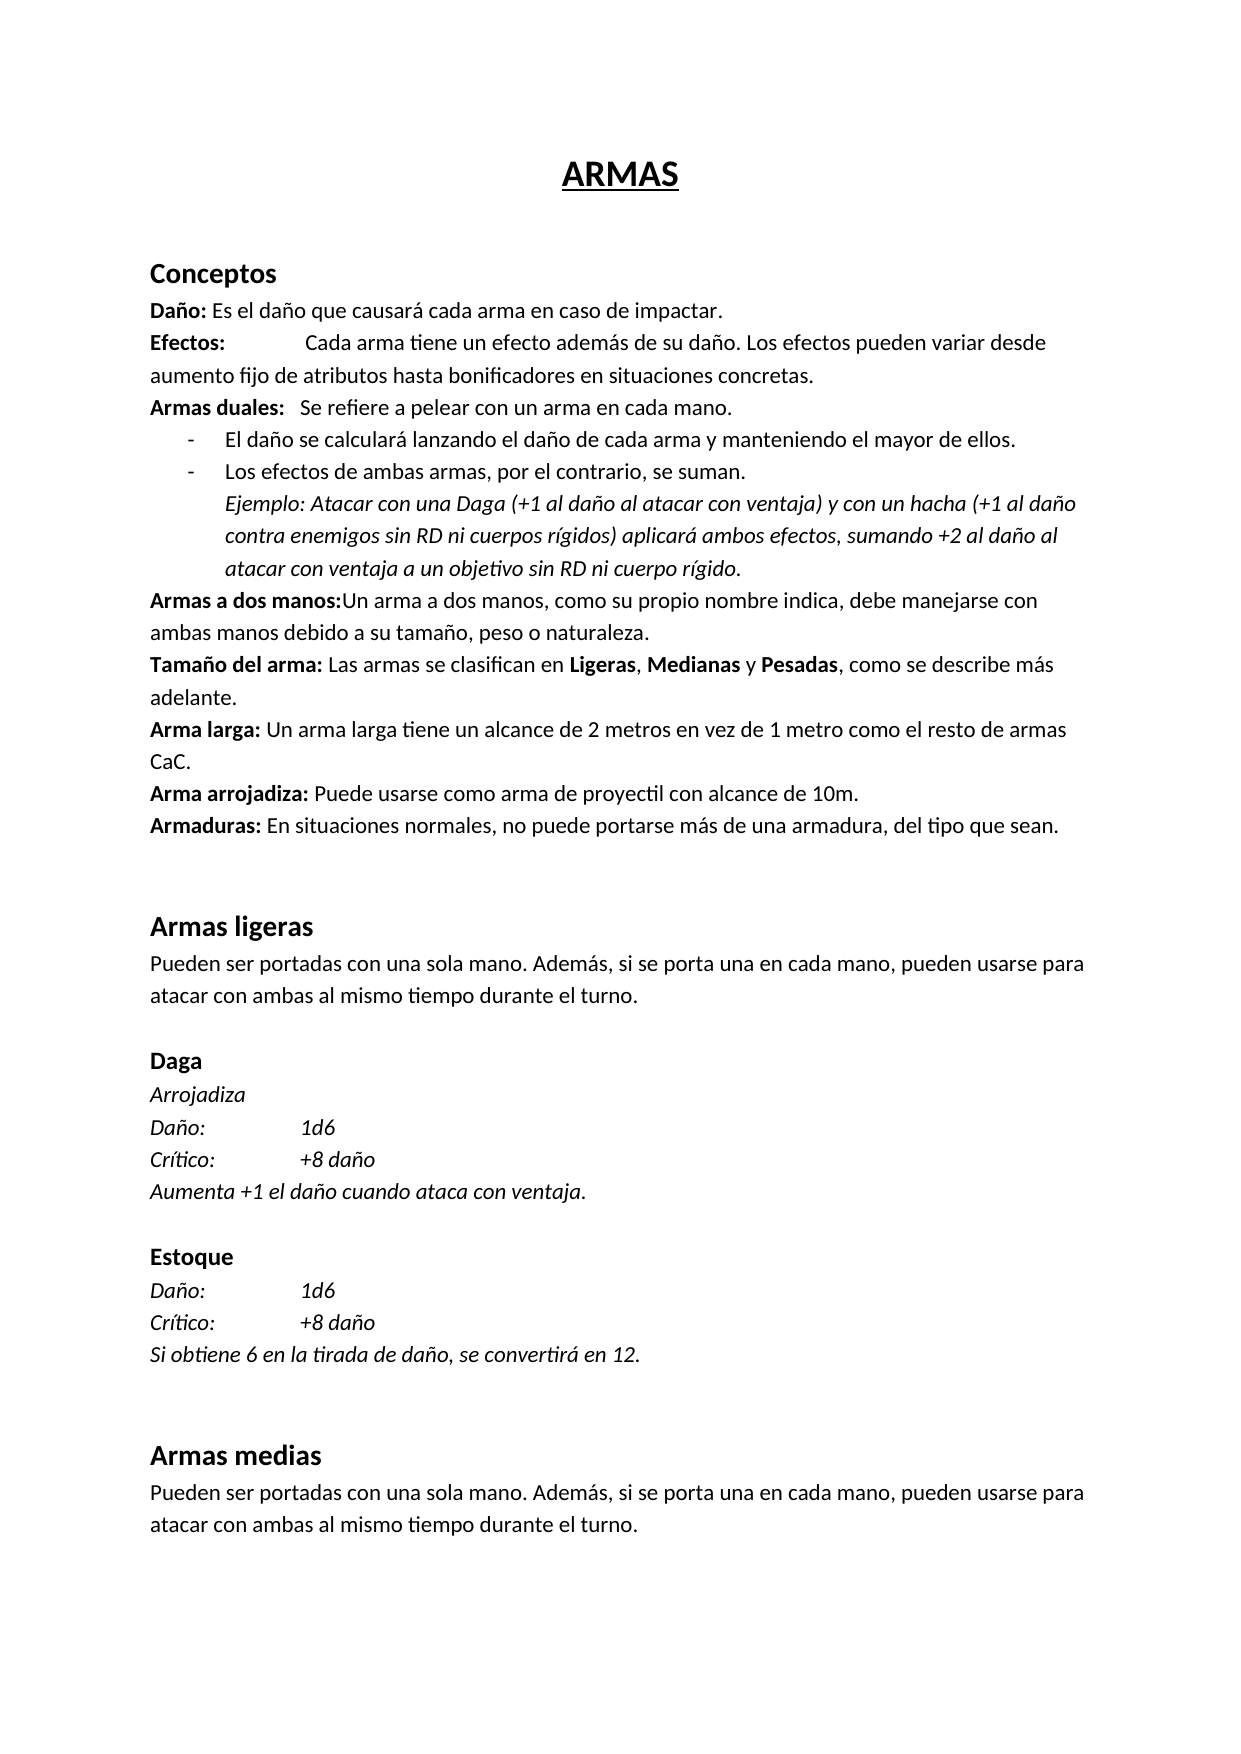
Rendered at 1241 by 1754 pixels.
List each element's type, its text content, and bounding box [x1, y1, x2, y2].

text Crítico: +8 daño [150, 1145, 1090, 1173]
text Daño: 1d6 [150, 1113, 1090, 1141]
text Estoque Daño: 1d6 [150, 1241, 1090, 1304]
list Los efectos de ambas armas, por el contrario, se suman. [187, 457, 1090, 485]
text Armas medias [150, 1437, 1090, 1473]
text Aumenta +1 el daño cuando ataca con ventaja. [150, 1177, 1090, 1205]
text Armas a dos manos:Un arma a dos manos, como su propio nombre indica, debe manejarse con ambas manos debido a su tamaño, peso o naturaleza. [150, 586, 1090, 646]
text Ejemplo: Atacar con una Daga (+1 al daño al atacar con ventaja) y con un hacha (+1 al daño contra enemigos sin RD ni cuerpos rígidos) aplicará ambos efectos, sumando +2 al daño al atacar con ventaja a un objetivo sin RD ni cuerpo rígido. [225, 489, 1090, 582]
text Armas ligeras [150, 908, 1090, 943]
text Crítico: +8 daño [150, 1308, 1090, 1336]
text ARMAS [150, 150, 1090, 196]
text Pueden ser portadas con una sola mano. Además, si se porta una en cada mano, pueden usarse para atacar con ambas al mismo tiempo durante el turno. [150, 949, 1090, 1009]
text Si obtiene 6 en la tirada de daño, se convertirá en 12. [150, 1340, 1090, 1368]
text Arma larga: Un arma larga tiene un alcance de 2 metros en vez de 1 metro como el resto de armas CaC. [150, 715, 1090, 775]
text Armaduras: En situaciones normales, no puede portarse más de una armadura, del tipo que sean. [150, 811, 1090, 839]
list El daño se calculará lanzando el daño de cada arma y manteniendo el mayor de ellos. [187, 425, 1090, 453]
text Daga [150, 1045, 1090, 1076]
text Arma arrojadiza: Puede usarse como arma de proyectil con alcance de 10m. [150, 779, 1090, 807]
text Tamaño del arma: Las armas se clasifican en Ligeras, Medianas y Pesadas, como se describe más adelante. [150, 650, 1090, 711]
text Arrojadiza [150, 1080, 1090, 1108]
text Conceptos [150, 255, 1090, 291]
text Efectos: Cada arma tiene un efecto además de su daño. Los efectos pueden variar desde aumento fijo de atributos hasta bonificadores en situaciones concretas. [150, 328, 1090, 389]
text Pueden ser portadas con una sola mano. Además, si se porta una en cada mano, pueden usarse para atacar con ambas al mismo tiempo durante el turno. [150, 1478, 1090, 1538]
text Armas duales: Se refiere a pelear con un arma en cada mano. [150, 393, 1090, 421]
text Daño: Es el daño que causará cada arma en caso de impactar. [150, 296, 1090, 324]
